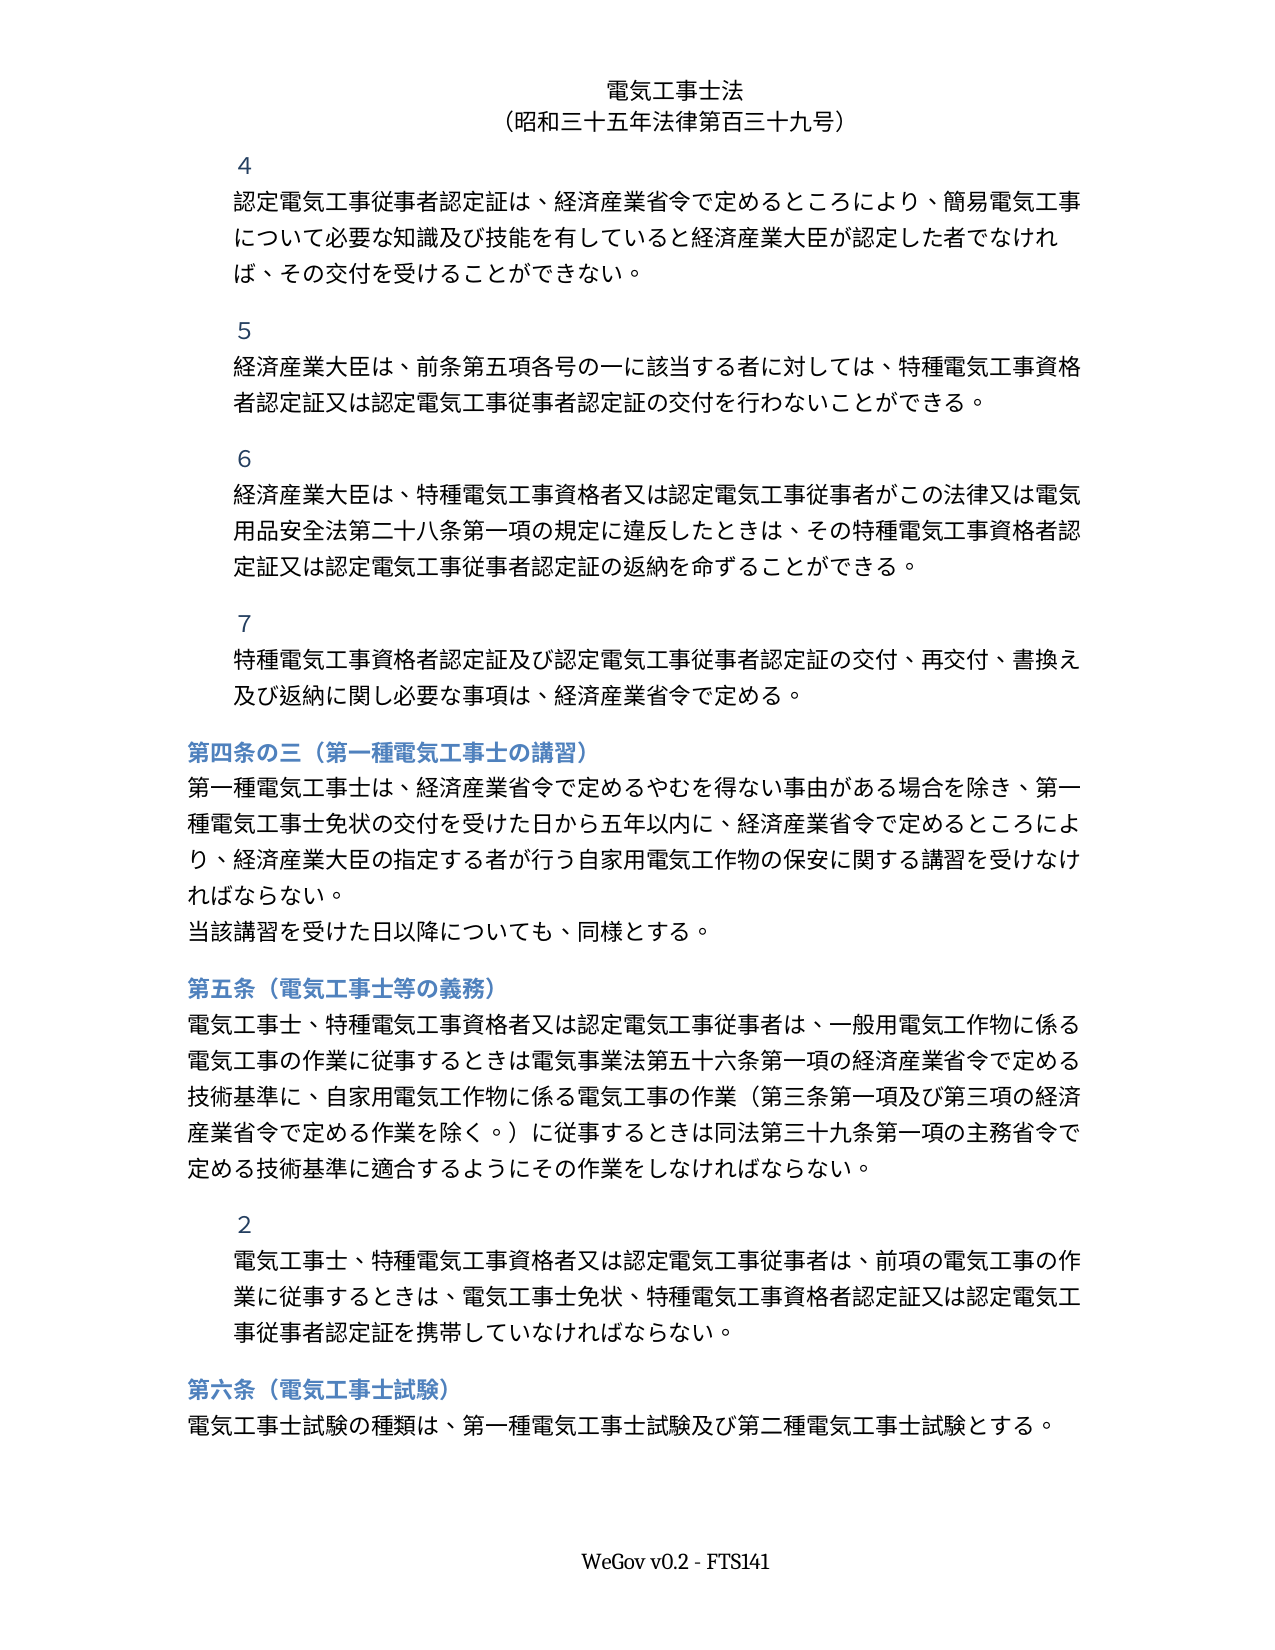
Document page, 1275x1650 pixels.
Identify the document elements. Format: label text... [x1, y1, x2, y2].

subtitle ２ [233, 1209, 1087, 1241]
subtitle 第六条（電気工事士試験） [187, 1374, 1087, 1405]
subtitle 第四条の三（第一種電気工事士の講習） [187, 736, 1087, 768]
text 電気工事士試験の種類は、第一種電気工事士試験及び第二種電気工事士試験とする。 [187, 1410, 1087, 1441]
text 第一種電気工事士は、経済産業省令で定めるやむを得ない事由がある場合を除き、第一種電気工事士免状の交付を受けた日から五年以内に、経済産業省令で定めるところにより、経済産業大臣の指定する者が行う自家用電気工作物の保安に関する講習を受けなければならない。 当該講習を受けた日以降についても、同様とする。 [187, 772, 1087, 947]
text 電気工事士、特種電気工事資格者又は認定電気工事従事者は、前項の電気工事の作業に従事するときは、電気工事士免状、特種電気工事資格者認定証又は認定電気工事従事者認定証を携帯していなければならない。 [233, 1245, 1087, 1348]
subtitle ６ [233, 443, 1087, 474]
subtitle ５ [233, 314, 1087, 346]
subtitle ７ [233, 608, 1087, 639]
subtitle ４ [233, 150, 1087, 181]
text 特種電気工事資格者認定証及び認定電気工事従事者認定証の交付、再交付、書換え及び返納に関し必要な事項は、経済産業省令で定める。 [233, 644, 1087, 711]
text 経済産業大臣は、前条第五項各号の一に該当する者に対しては、特種電気工事資格者認定証又は認定電気工事従事者認定証の交付を行わないことができる。 [233, 351, 1087, 418]
text 認定電気工事従事者認定証は、経済産業省令で定めるところにより、簡易電気工事について必要な知識及び技能を有していると経済産業大臣が認定した者でなければ、その交付を受けることができない。 [233, 186, 1087, 289]
subtitle 第五条（電気工事士等の義務） [187, 973, 1087, 1004]
text 経済産業大臣は、特種電気工事資格者又は認定電気工事従事者がこの法律又は電気用品安全法第二十八条第一項の規定に違反したときは、その特種電気工事資格者認定証又は認定電気工事従事者認定証の返納を命ずることができる。 [233, 479, 1087, 582]
text 電気工事士、特種電気工事資格者又は認定電気工事従事者は、一般用電気工作物に係る電気工事の作業に従事するときは電気事業法第五十六条第一項の経済産業省令で定める技術基準に、自家用電気工作物に係る電気工事の作業（第三条第一項及び第三項の経済産業省令で定める作業を除く。）に従事するときは同法第三十九条第一項の主務省令で定める技術基準に適合するようにその作業をしなければならない。 [187, 1009, 1087, 1184]
